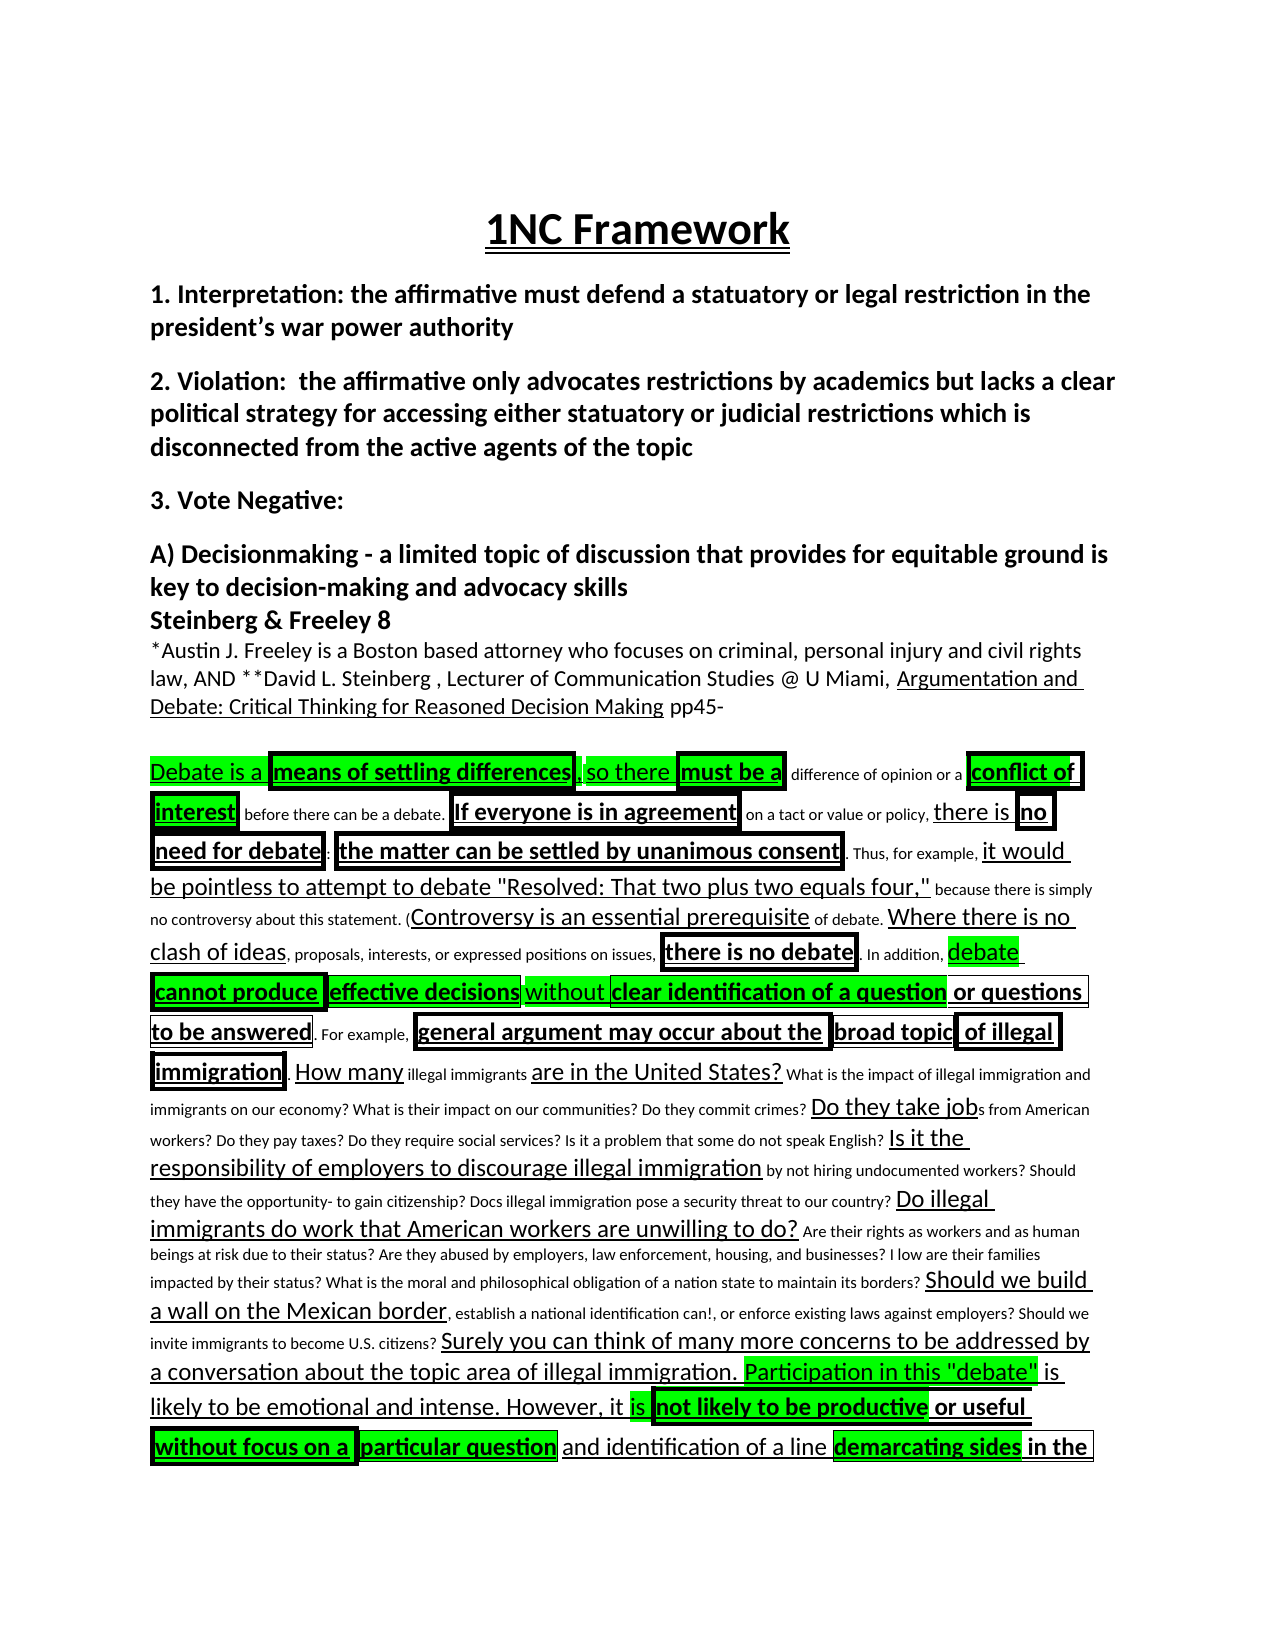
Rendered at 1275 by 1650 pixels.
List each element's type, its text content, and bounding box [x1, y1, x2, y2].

text *Austin J. Freeley is a Boston based attorney who focuses on criminal, personal injury and civil rights law, AND **David L. Steinberg , Lecturer of Communication Studies @ U Miami, Argumentation and Debate: Critical Thinking for Reasoned Decision Making pp45- [150, 636, 1125, 721]
subtitle 1. Interpretation: the affirmative must defend a statuatory or legal restriction in the president’s war power authority [150, 277, 1125, 343]
subtitle 2. Violation: the affirmative only advocates restrictions by academics but lacks a clear political strategy for accessing either statuatory or judicial restrictions which is disconnected from the active agents of the topic [150, 364, 1125, 463]
subtitle 1NC Framework [150, 200, 1125, 256]
text Steinberg & Freeley 8 [150, 603, 1125, 636]
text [150, 751, 1095, 1466]
subtitle A) Decisionmaking - a limited topic of discussion that provides for equitable ground is key to decision-making and advocacy skills [150, 537, 1125, 603]
subtitle 3. Vote Negative: [150, 483, 1125, 517]
